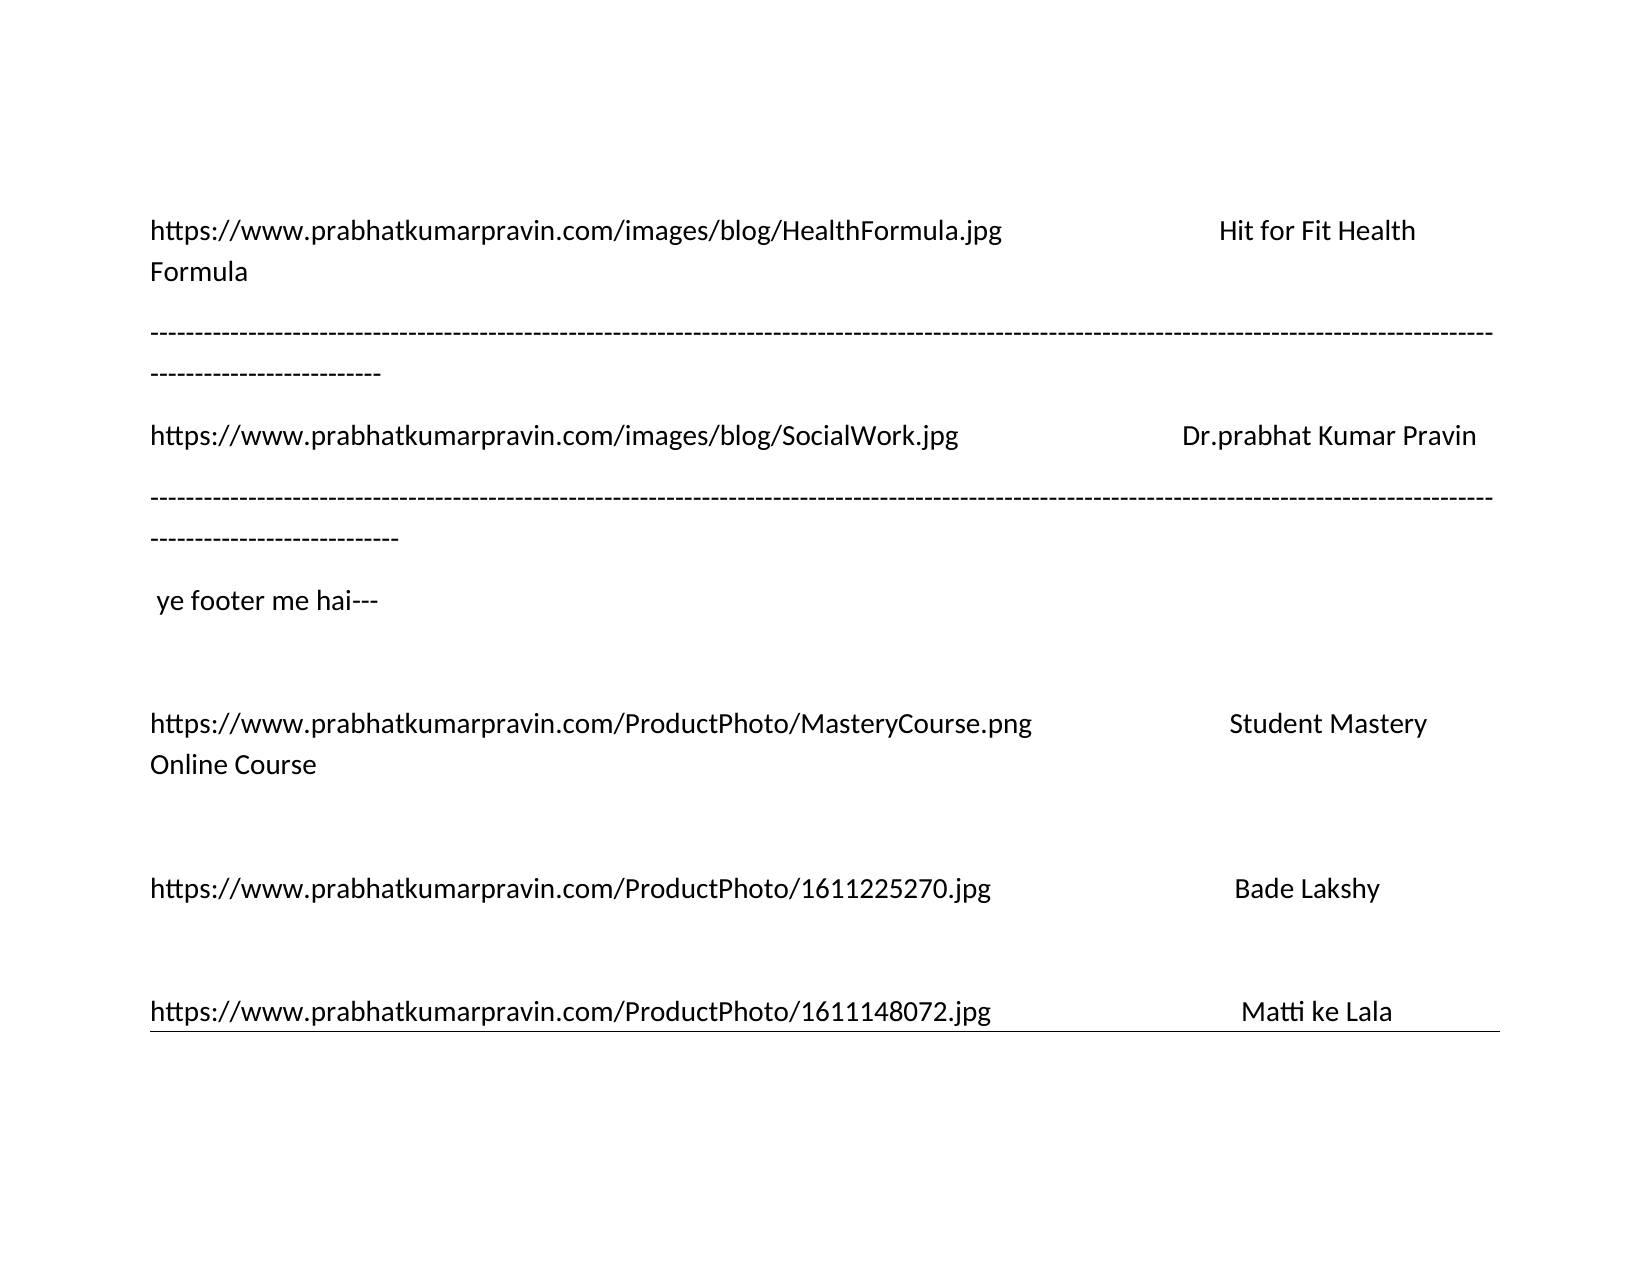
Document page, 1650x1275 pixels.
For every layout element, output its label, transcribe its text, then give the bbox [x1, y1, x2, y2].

text https://www.prabhatkumarpravin.com/ProductPhoto/1611148072.jpg Matti ke Lala [150, 993, 1500, 1031]
text https://www.prabhatkumarpravin.com/ProductPhoto/MasteryCourse.png Student Mastery Online Course [150, 705, 1500, 782]
text https://www.prabhatkumarpravin.com/ProductPhoto/1611225270.jpg Bade Lakshy [150, 870, 1500, 905]
text --------------------------------------------------------------------------------------------------------------------------------------------------------------------------------- [150, 314, 1500, 391]
text https://www.prabhatkumarpravin.com/images/blog/SocialWork.jpg Dr.prabhat Kumar Pravin [150, 417, 1500, 453]
text https://www.prabhatkumarpravin.com/images/blog/HealthFormula.jpg Hit for Fit Health Formula [150, 212, 1500, 288]
text ye footer me hai--- [150, 582, 1500, 617]
text ----------------------------------------------------------------------------------------------------------------------------------------------------------------------------------- [150, 479, 1500, 556]
